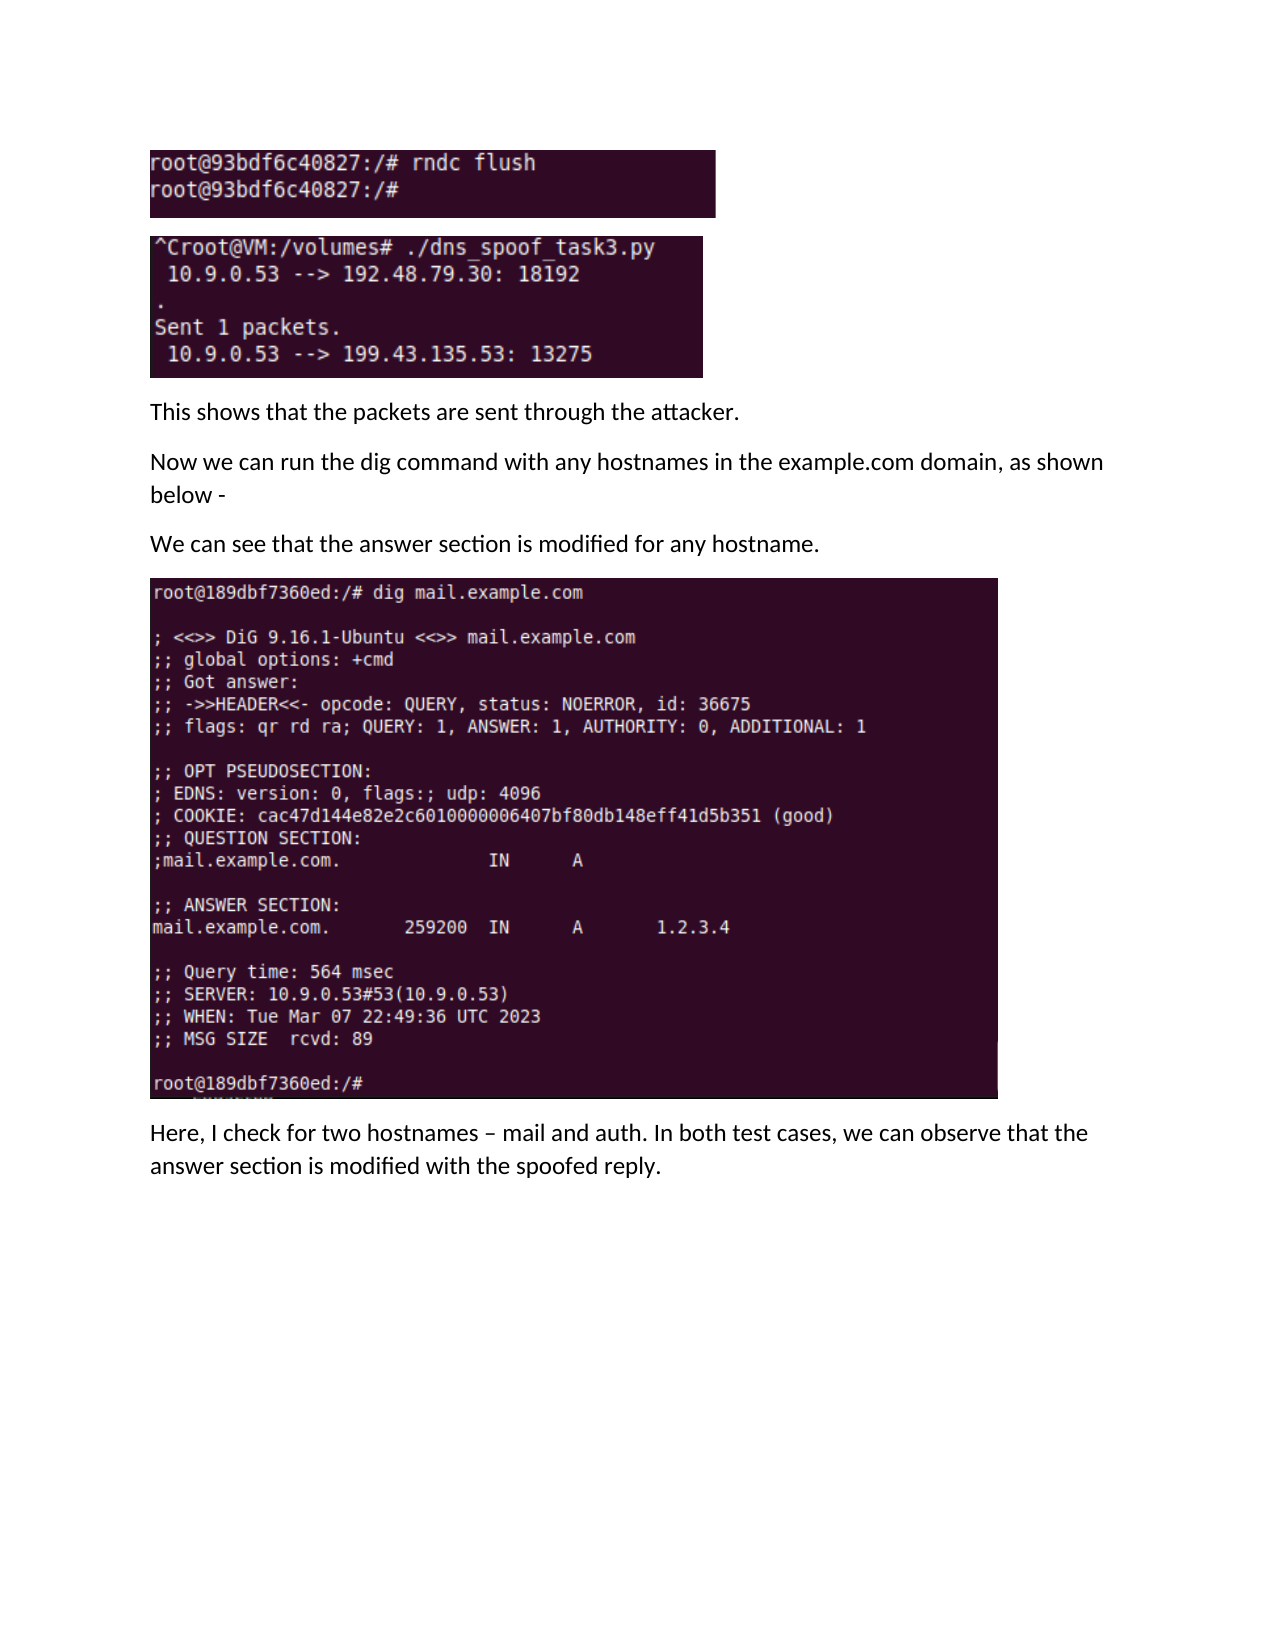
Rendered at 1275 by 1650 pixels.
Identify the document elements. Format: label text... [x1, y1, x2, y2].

text Here, I check for two hostnames – mail and auth. In both test cases, we can observe that the answer section is modified with the spoofed reply. [150, 1117, 1125, 1181]
picture [150, 578, 998, 1099]
text Now we can run the dig command with any hostnames in the example.com domain, as shown below - [150, 446, 1125, 509]
text This shows that the packets are sent through the attacker. [150, 397, 1125, 427]
picture [150, 236, 703, 378]
picture [150, 150, 716, 218]
text We can see that the answer section is modified for any hostname. [150, 529, 1125, 559]
